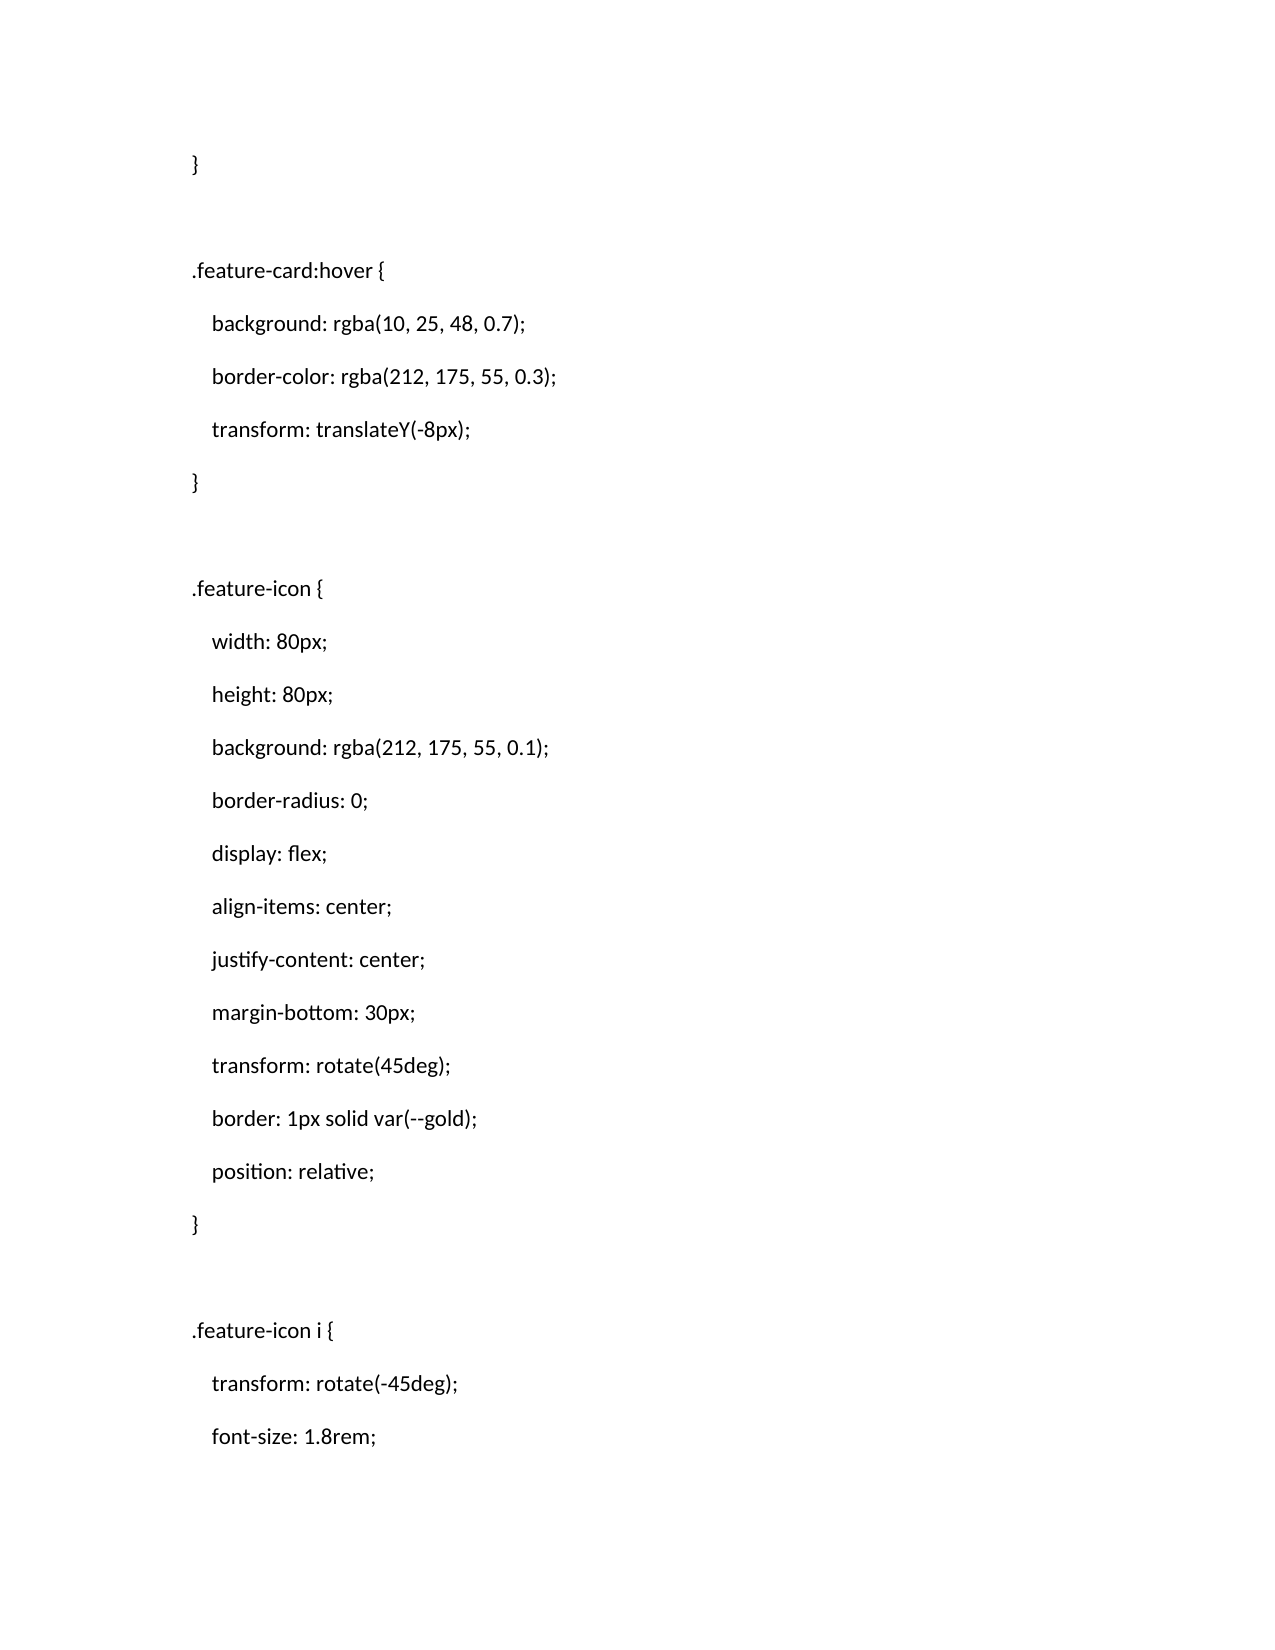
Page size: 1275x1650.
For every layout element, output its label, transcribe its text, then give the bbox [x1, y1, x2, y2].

text .feature-icon i { [150, 1316, 1125, 1344]
text width: 80px; [150, 627, 1125, 655]
text transform: translateY(-8px); [150, 415, 1125, 443]
text display: flex; [150, 839, 1125, 867]
text background: rgba(10, 25, 48, 0.7); [150, 309, 1125, 337]
text position: relative; [150, 1157, 1125, 1185]
text border-radius: 0; [150, 786, 1125, 814]
text } [150, 468, 1125, 496]
text justify-content: center; [150, 945, 1125, 973]
text .feature-icon { [150, 574, 1125, 602]
text align-items: center; [150, 892, 1125, 920]
text border: 1px solid var(--gold); [150, 1104, 1125, 1132]
text } [150, 150, 1125, 178]
text transform: rotate(-45deg); [150, 1369, 1125, 1397]
text background: rgba(212, 175, 55, 0.1); [150, 733, 1125, 761]
text height: 80px; [150, 680, 1125, 708]
text margin-bottom: 30px; [150, 998, 1125, 1026]
text font-size: 1.8rem; [150, 1422, 1125, 1451]
text transform: rotate(45deg); [150, 1051, 1125, 1079]
text .feature-card:hover { [150, 256, 1125, 284]
text border-color: rgba(212, 175, 55, 0.3); [150, 362, 1125, 390]
text } [150, 1210, 1125, 1238]
